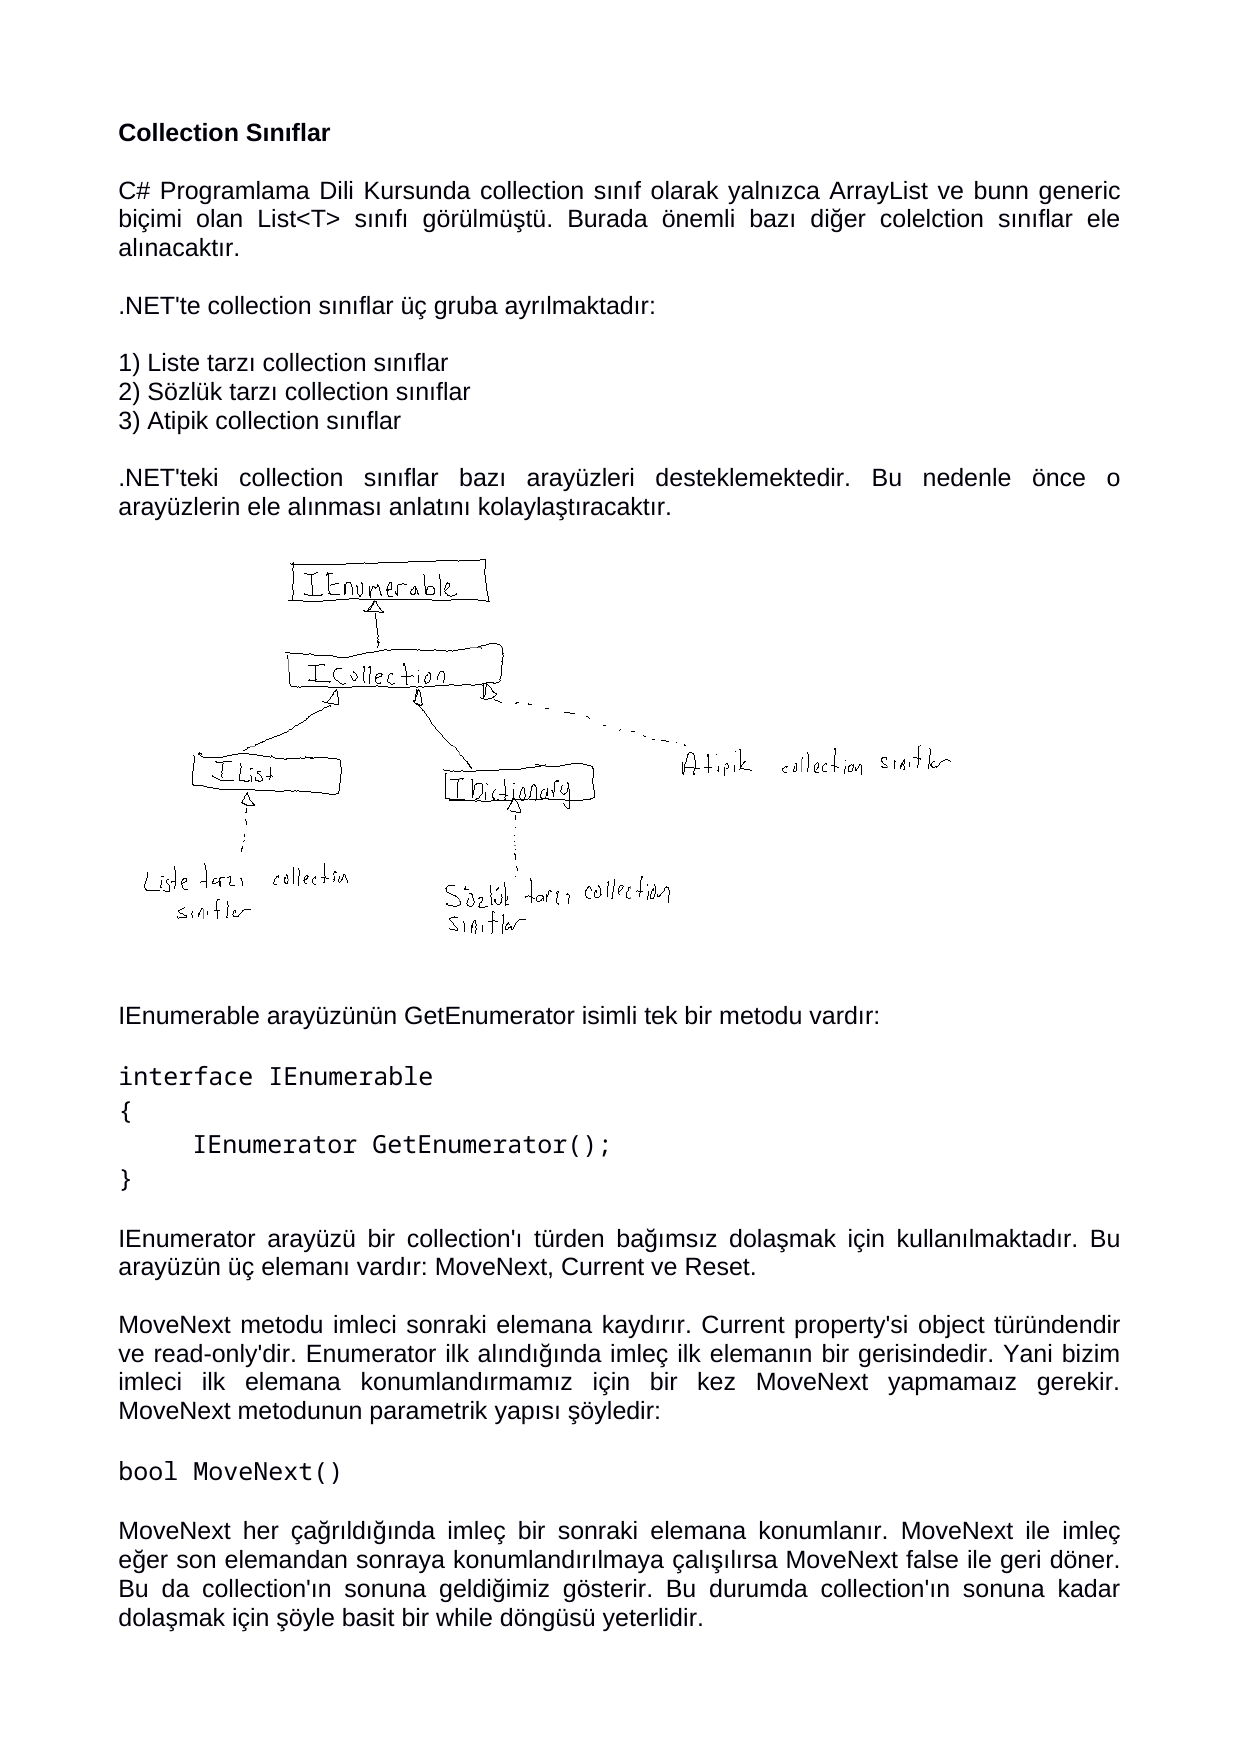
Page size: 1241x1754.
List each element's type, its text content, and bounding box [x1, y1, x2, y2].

text MoveNext metodu imleci sonraki elemana kaydırır. Current property'si object türündendir ve read-only'dir. Enumerator ilk alındığında imleç ilk elemanın bir gerisindedir. Yani bizim imleci ilk elemana konumlandırmamız için bir kez MoveNext yapmamaız gerekir. MoveNext metodunun parametrik yapısı şöyledir: [118, 1310, 1122, 1425]
text .NET'te collection sınıflar üç gruba ayrılmaktadır: [118, 291, 1122, 319]
text 2) Sözlük tarzı collection sınıflar [118, 377, 1122, 406]
text C# Programlama Dili Kursunda collection sınıf olarak yalnızca ArrayList ve bunn generic biçimi olan List<T> sınıfı görülmüştü. Burada önemli bazı diğer colelction sınıflar ele alınacaktır. [118, 176, 1122, 262]
text Collection Sınıflar [118, 118, 1122, 147]
text MoveNext her çağrıldığında imleç bir sonraki elemana konumlanır. MoveNext ile imleç eğer son elemandan sonraya konumlandırılmaya çalışılırsa MoveNext false ile geri döner. Bu da collection'ın sonuna geldiğimiz gösterir. Bu durumda collection'ın sonuna kadar dolaşmak için şöyle basit bir while döngüsü yeterlidir. [118, 1516, 1122, 1631]
text 3) Atipik collection sınıflar [118, 406, 1122, 434]
text IEnumerator GetEnumerator(); [118, 1127, 1122, 1161]
text IEnumerable arayüzünün GetEnumerator isimli tek bir metodu vardır: [118, 1001, 1122, 1030]
text .NET'teki collection sınıflar bazı arayüzleri desteklemektedir. Bu nedenle önce o arayüzlerin ele alınması anlatını kolaylaştıracaktır. [118, 463, 1122, 521]
text bool MoveNext() [118, 1453, 1122, 1488]
text { [118, 1093, 1122, 1127]
text } [118, 1161, 1122, 1195]
text interface IEnumerable [118, 1058, 1122, 1093]
text 1) Liste tarzı collection sınıflar [118, 348, 1122, 377]
text IEnumerator arayüzü bir collection'ı türden bağımsız dolaşmak için kullanılmaktadır. Bu arayüzün üç elemanı vardır: MoveNext, Current ve Reset. [118, 1223, 1122, 1281]
picture [118, 549, 973, 944]
